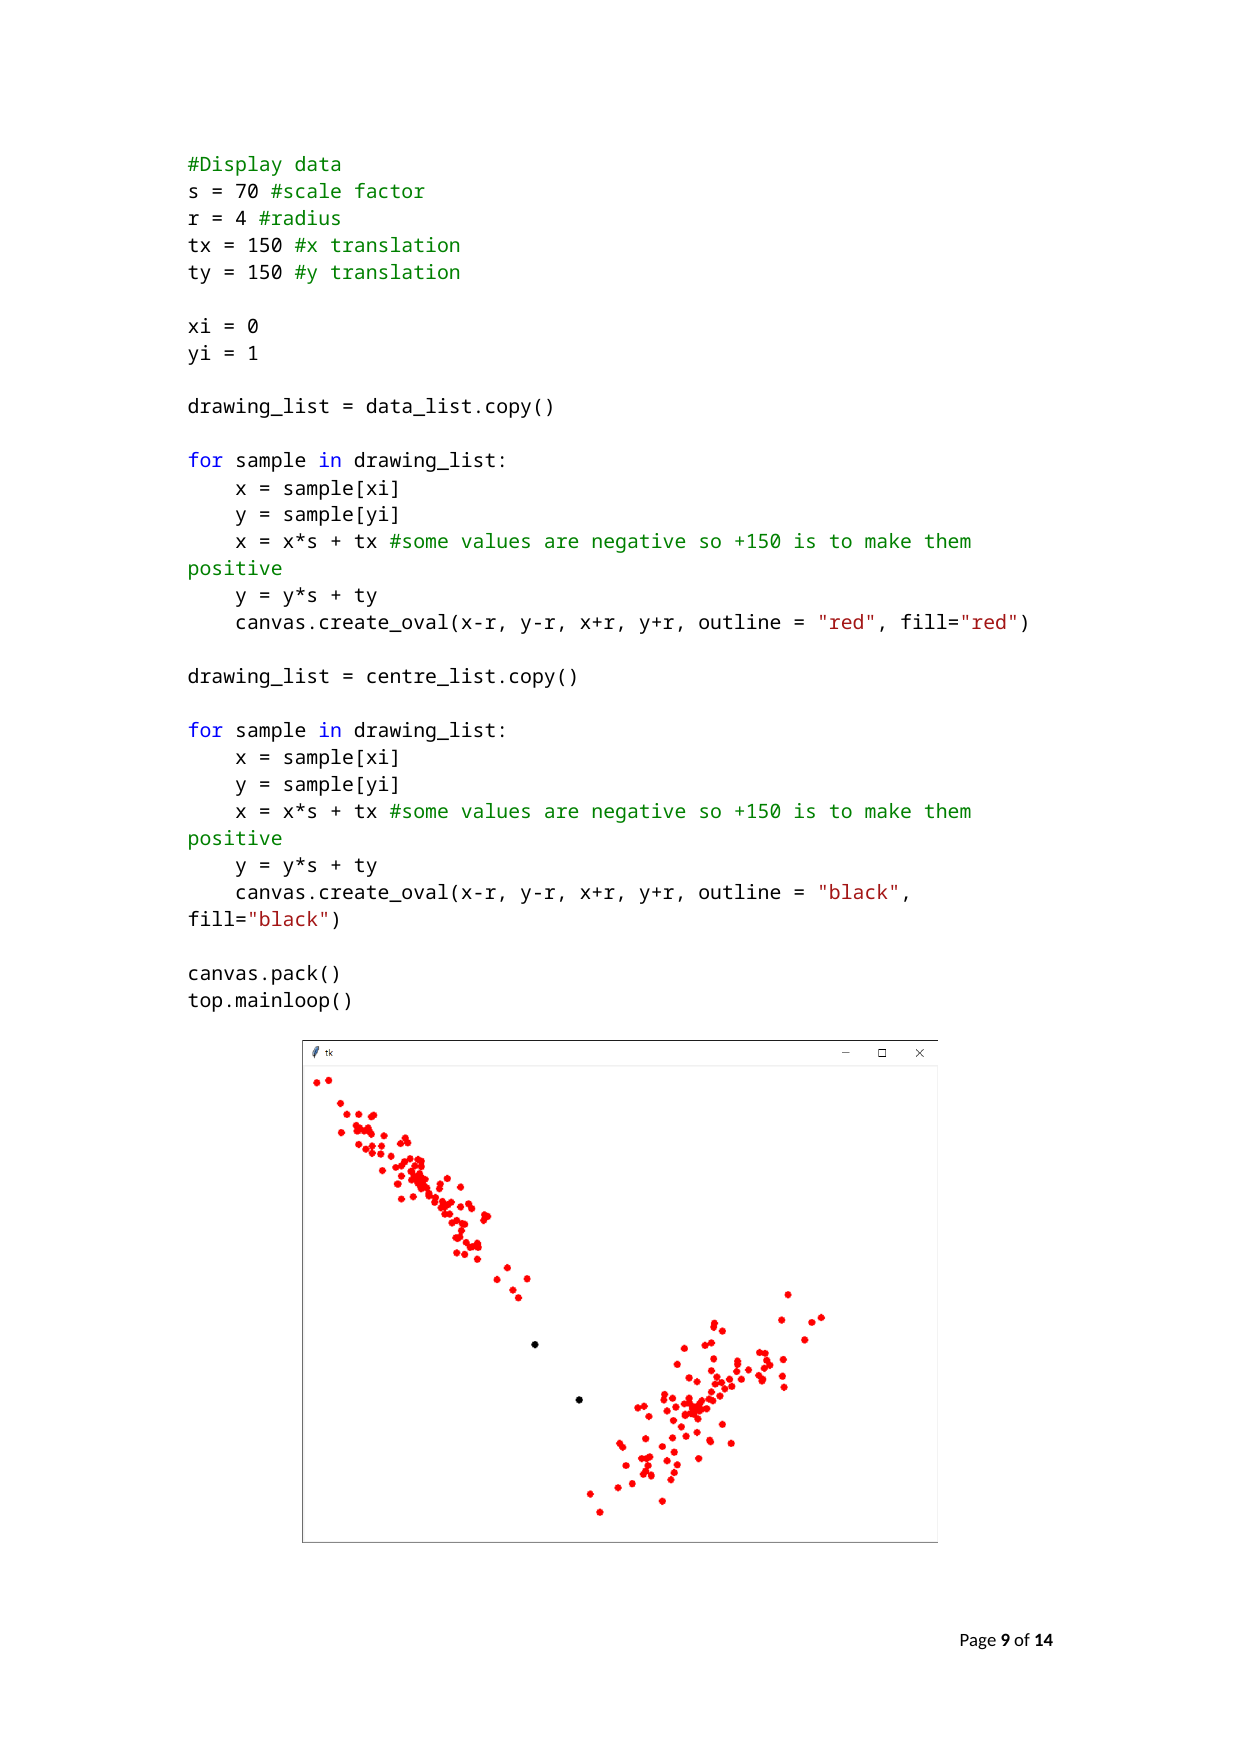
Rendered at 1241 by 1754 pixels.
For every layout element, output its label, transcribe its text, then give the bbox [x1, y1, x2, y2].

text #Display data [187, 150, 1053, 177]
text x = x*s + tx #some values are negative so +150 is to make them positive [187, 797, 1053, 851]
text y = y*s + ty [187, 582, 1053, 609]
text canvas.create_oval(x-r, y-r, x+r, y+r, outline = "black", fill="black") [187, 878, 1053, 932]
text for sample in drawing_list: [187, 717, 1053, 743]
text s = 70 #scale factor [187, 177, 1053, 204]
text y = y*s + ty [187, 851, 1053, 878]
text ty = 150 #y translation [187, 258, 1053, 285]
text tx = 150 #x translation [187, 231, 1053, 258]
text y = sample[yi] [187, 501, 1053, 528]
text for sample in drawing_list: [187, 447, 1053, 474]
text x = sample[xi] [187, 743, 1053, 771]
text drawing_list = centre_list.copy() [187, 663, 1053, 689]
text x = sample[xi] [187, 474, 1053, 501]
text top.mainloop() [187, 986, 1053, 1013]
text yi = 1 [187, 339, 1053, 366]
picture [302, 1040, 938, 1543]
text canvas.create_oval(x-r, y-r, x+r, y+r, outline = "red", fill="red") [187, 609, 1053, 636]
text y = sample[yi] [187, 771, 1053, 797]
text xi = 0 [187, 312, 1053, 339]
text r = 4 #radius [187, 204, 1053, 231]
text x = x*s + tx #some values are negative so +150 is to make them positive [187, 528, 1053, 582]
text drawing_list = data_list.copy() [187, 393, 1053, 420]
text canvas.pack() [187, 959, 1053, 986]
